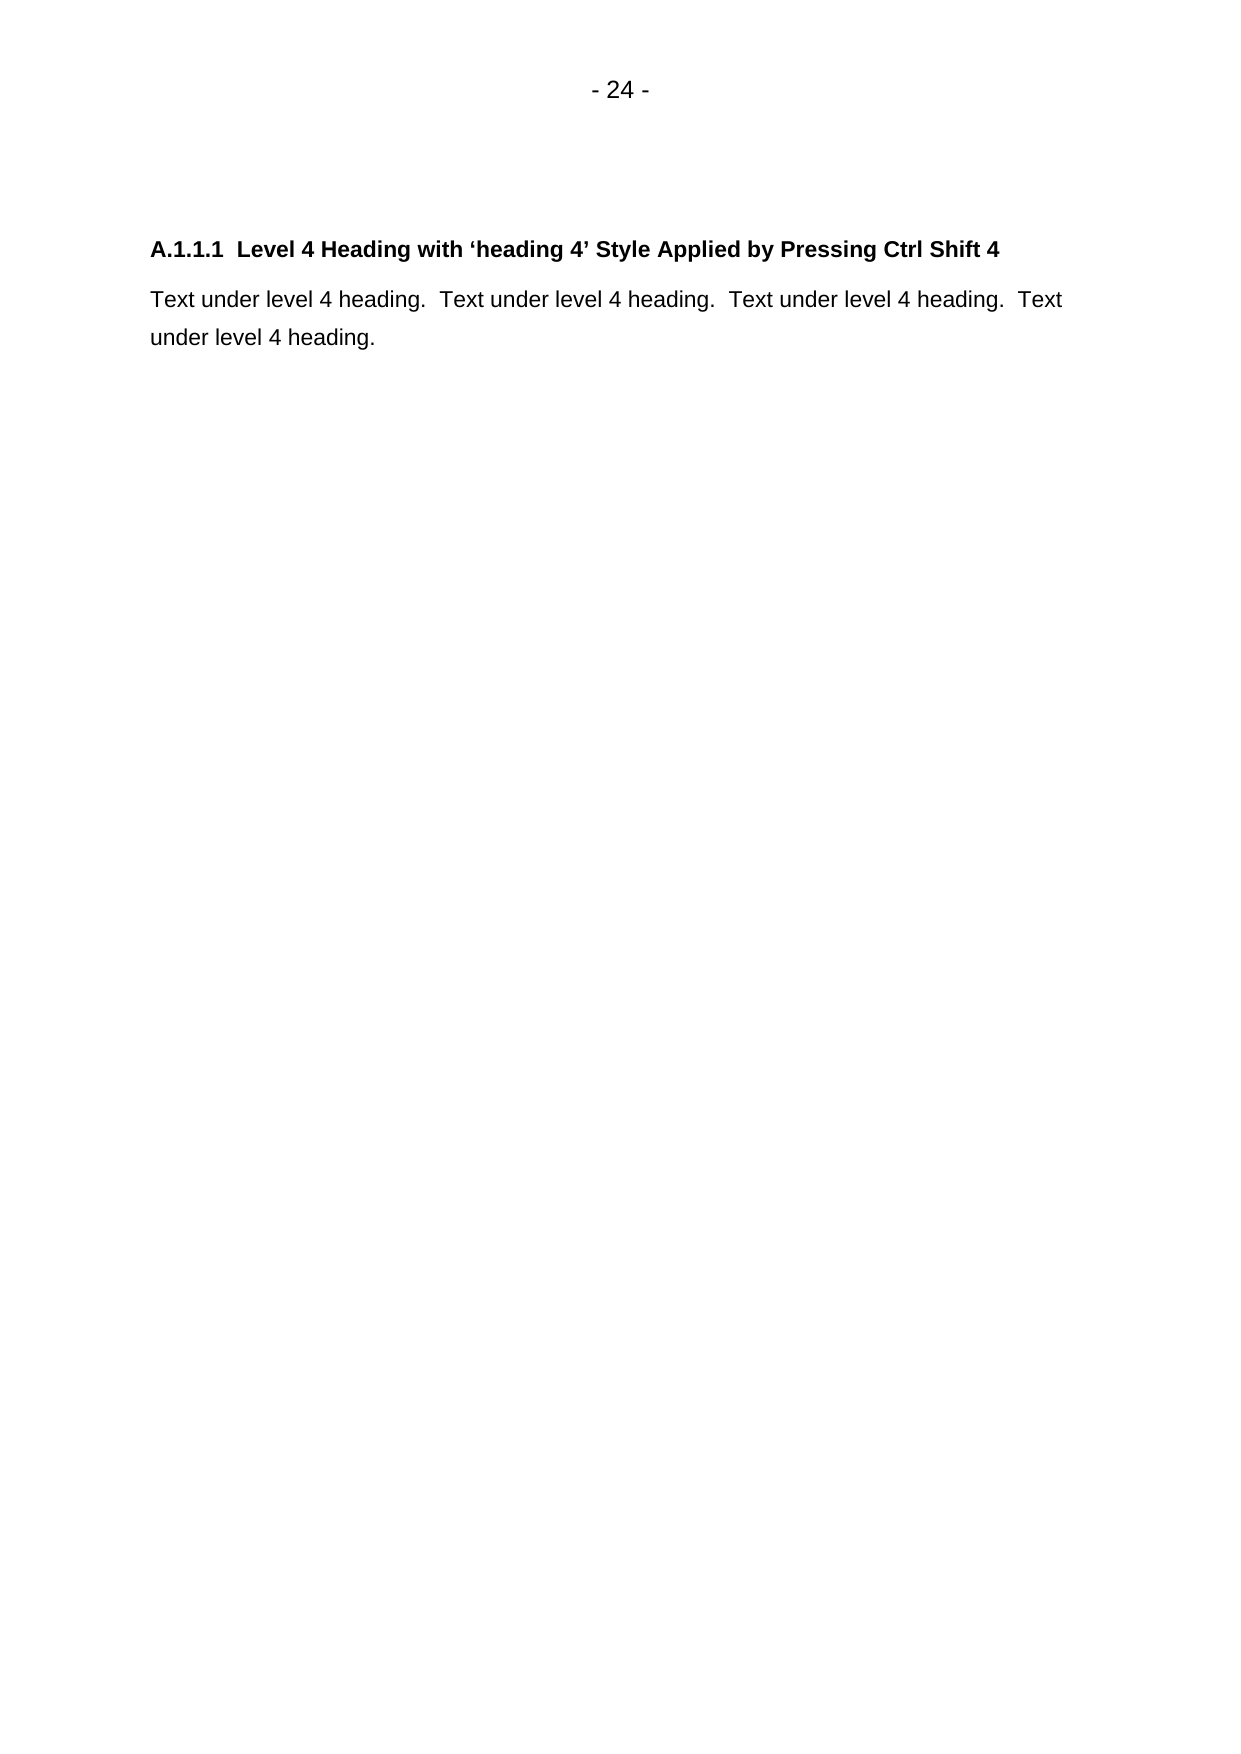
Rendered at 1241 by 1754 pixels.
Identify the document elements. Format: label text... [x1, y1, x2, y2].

subtitle A.1.1.1 Level 4 Heading with ‘heading 4’ Style Applied by Pressing Ctrl Shift 4 [150, 225, 1090, 262]
text Text under level 4 heading. Text under level 4 heading. Text under level 4 heading. Text under level 4 heading. [150, 275, 1090, 350]
